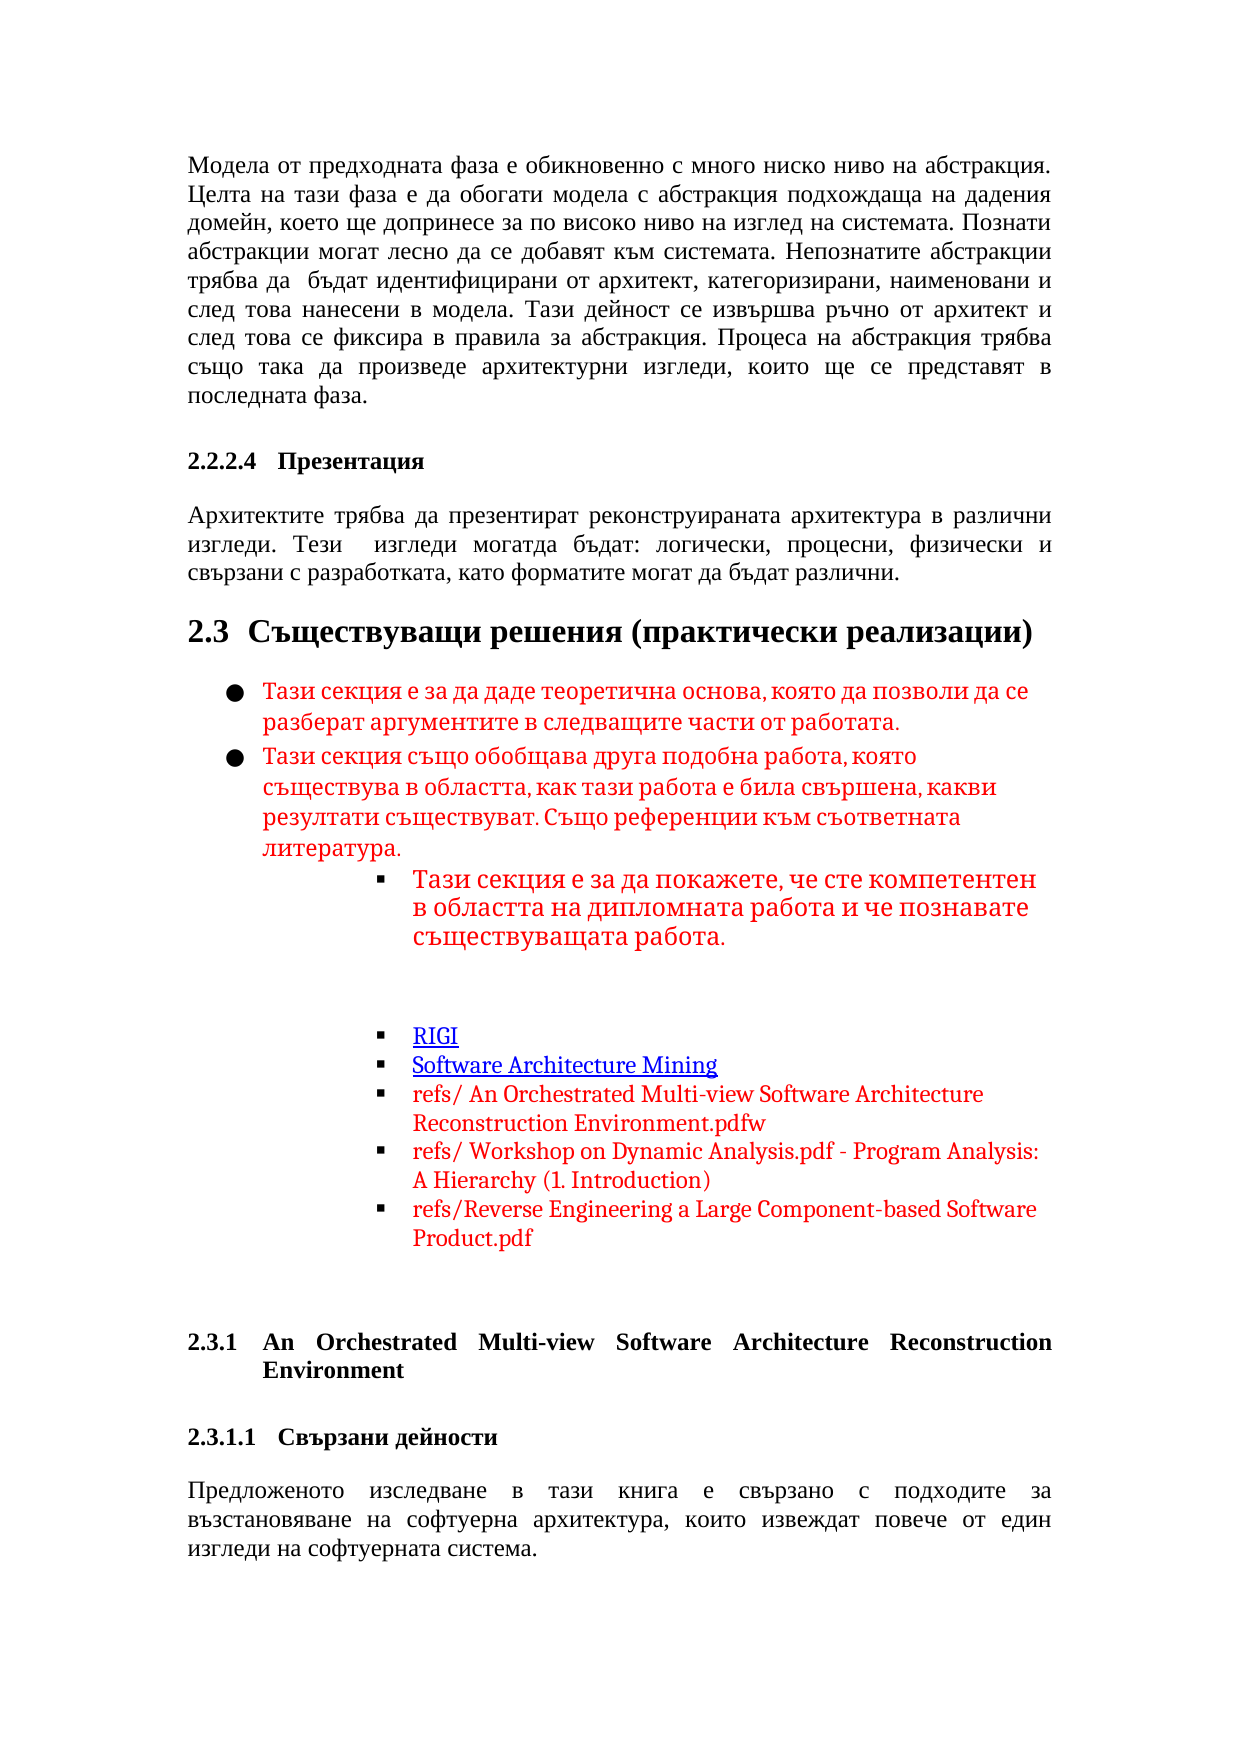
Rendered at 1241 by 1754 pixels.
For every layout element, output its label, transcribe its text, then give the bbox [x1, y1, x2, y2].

subtitle Свързани дейности [187, 1422, 1053, 1451]
list refs/ An Orchestrated Multi-view Software Architecture Reconstruction Environment.pdfw [375, 1080, 1053, 1137]
list Software Architecture Mining [375, 1051, 1053, 1080]
list RIGI [375, 1022, 1053, 1051]
subtitle An Orchestrated Multi-view Software Architecture Reconstruction Environment [187, 1327, 1053, 1384]
list Тази секция е за да даде теоретична основа, която да позволи да се разберат аргументите в следващите части от работата. [225, 674, 1053, 736]
text Предложеното изследване в тази книга е свързано с подходите за възстановяване на софтуерна архитектура, които извеждат повече от един изгледи на софтуерната система. [187, 1476, 1053, 1562]
subtitle Съществуващи решения (практически реализации) [187, 611, 1053, 649]
subtitle Презентация [187, 446, 1053, 475]
list refs/ Workshop on Dynamic Analysis.pdf - Program Analysis: A Hierarchy (1. Introduction) [375, 1137, 1053, 1195]
list refs/Reverse Engineering a Large Component-based Software Product.pdf [375, 1195, 1053, 1252]
text Архитектите трябва да презентират реконструираната архитектура в различни изгледи. Тези изгледи могатда бъдат: логически, процесни, физически и свързани с разработката, като форматите могат да бъдат различни. [187, 500, 1053, 586]
list Тази секция е за да покажете, че сте компетентен в областта на дипломната работа и че познавате съществуващата работа. [375, 866, 1053, 952]
list Тази секция също обобщава друга подобна работа, която съществува в областта, как тази работа е била свършена, какви резултати съществуват. Също референции към съответната литература. [225, 740, 1053, 862]
